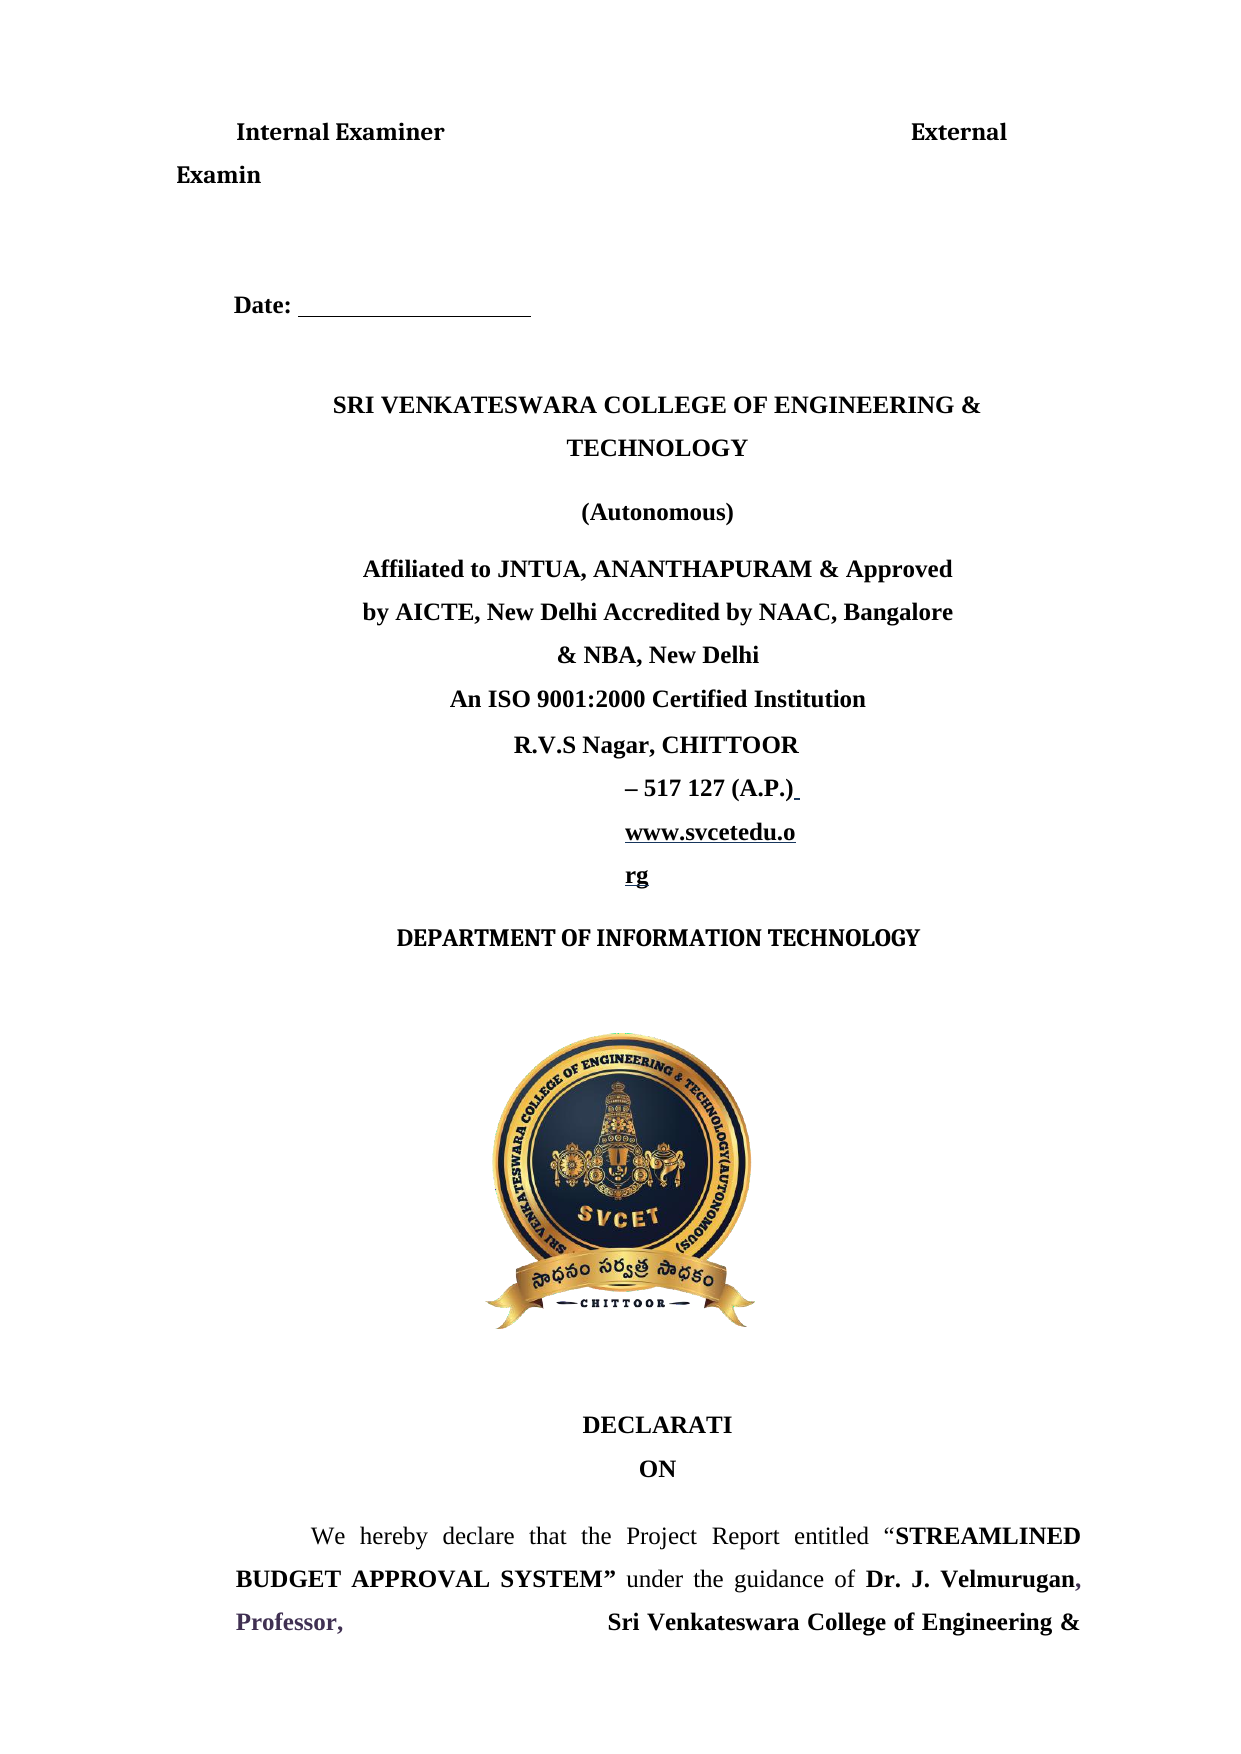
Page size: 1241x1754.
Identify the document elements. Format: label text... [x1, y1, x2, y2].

text Date: [177, 291, 1092, 319]
text An ISO 9001:2000 Certified Institution [249, 684, 1066, 712]
text R.V.S Nagar, CHITTOOR – 517 127 (A.P.) www.svcetedu.org [513, 730, 803, 888]
picture [485, 1033, 755, 1329]
text SRI VENKATESWARA COLLEGE OF ENGINEERING & TECHNOLOGY [249, 390, 1065, 462]
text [236, 1521, 1081, 1636]
text DECLARATION [577, 1411, 738, 1482]
subtitle Internal Examiner External Examin [176, 118, 1092, 190]
text Affiliated to JNTUA, ANANTHAPURAM & Approved by AICTE, New Delhi Accredited by NAAC, Bangalore & NBA, New Delhi [352, 554, 964, 669]
subtitle DEPARTMENT OF INFORMATION TECHNOLOGY [249, 924, 1067, 952]
text (Autonomous) [578, 497, 738, 526]
